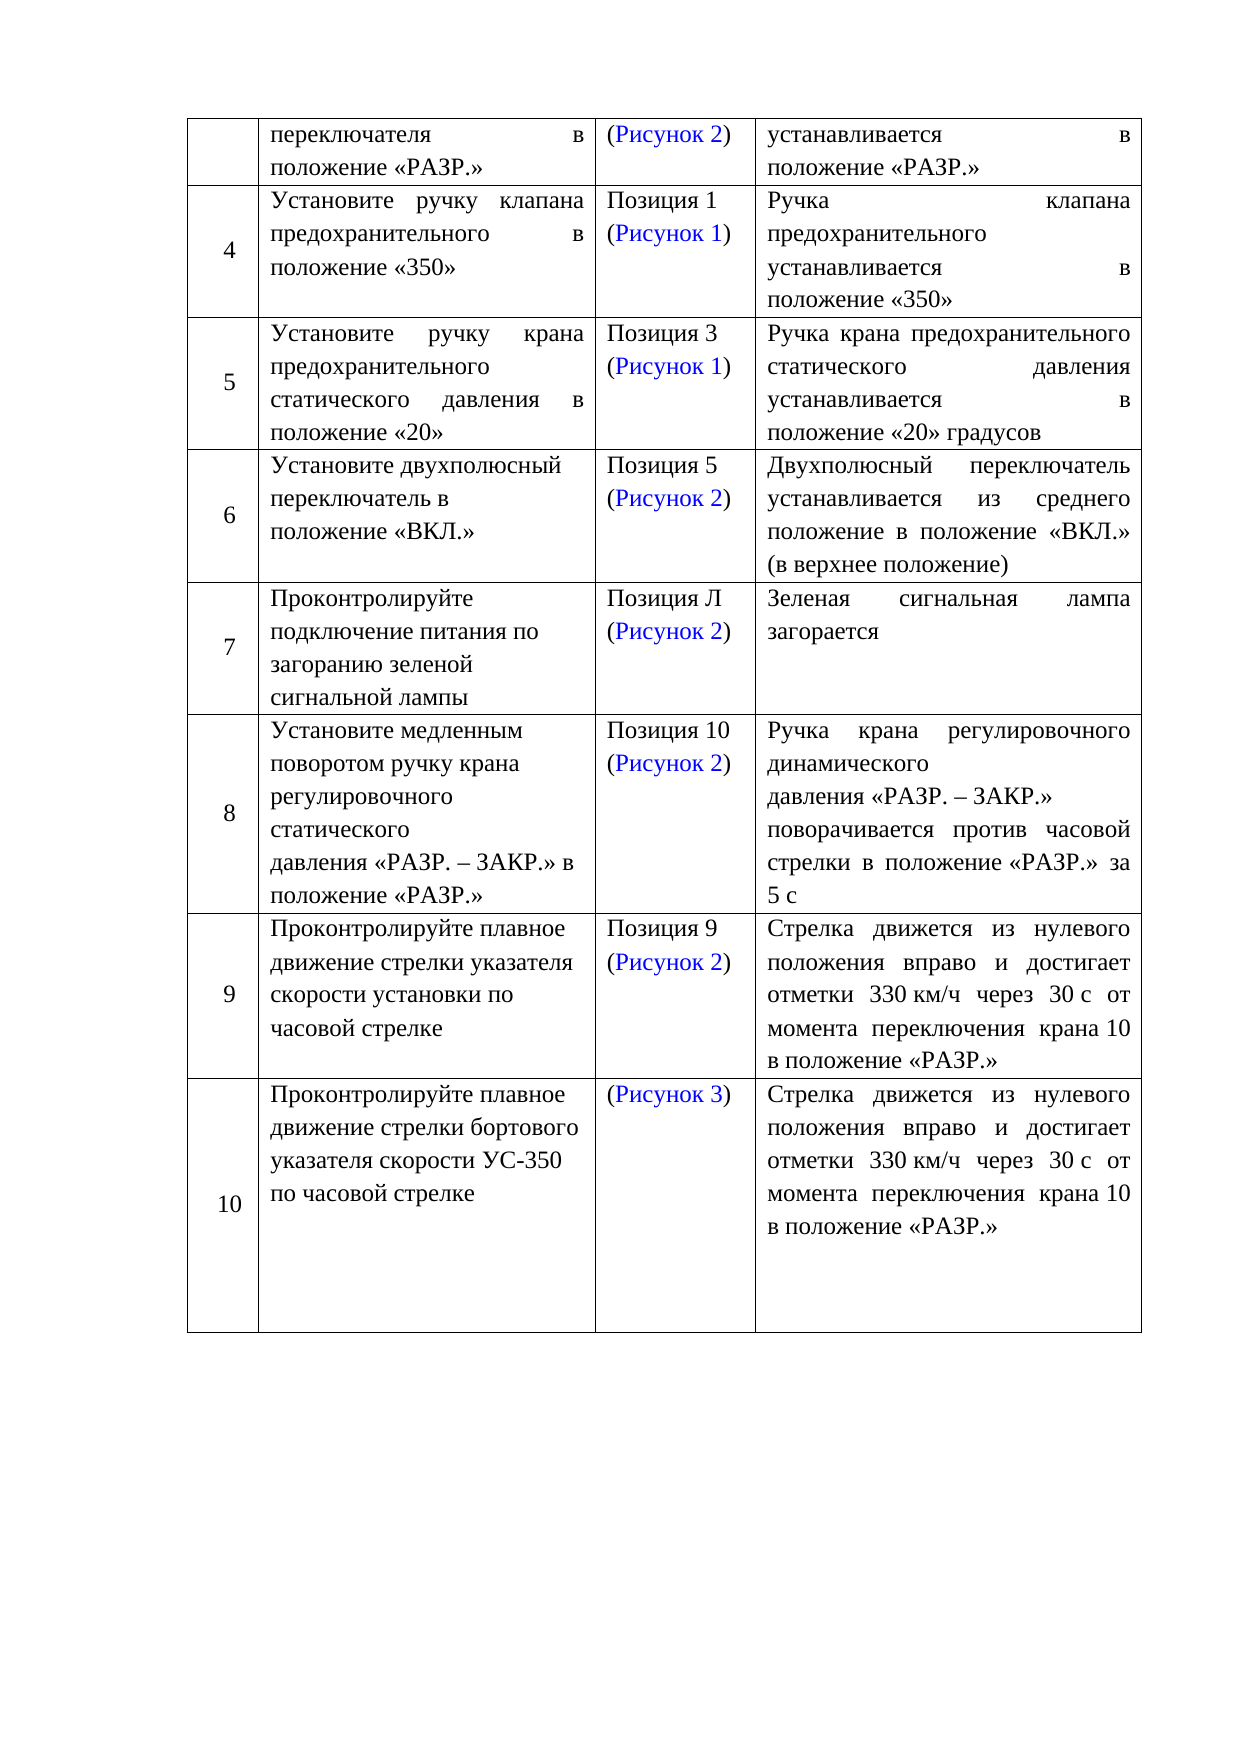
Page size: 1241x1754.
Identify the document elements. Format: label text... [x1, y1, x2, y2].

table_cell Стрелка движется из нулевого положения вправо и достигает отметки 330 км/ч через 30 с от момента переключения крана 10 в положение «РАЗР.» [756, 1079, 1141, 1332]
table_cell 9 [188, 914, 258, 1078]
table_cell Позиция 3 (Рисунок 1) [596, 318, 755, 449]
table_cell Стрелка движется из нулевого положения вправо и достигает отметки 330 км/ч через 30 с от момента переключения крана 10 в положение «РАЗР.» [756, 914, 1141, 1078]
table_cell 5 [188, 318, 258, 449]
table_cell Проконтролируйте плавное движение стрелки бортового указателя скорости УС-350 по часовой стрелке [259, 1079, 595, 1332]
table_cell 6 [188, 450, 258, 582]
table_cell Проконтролируйте плавное движение стрелки указателя скорости установки по часовой стрелке [259, 914, 595, 1078]
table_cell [596, 119, 755, 184]
table_cell Проконтролируйте подключение питания по загоранию зеленой сигнальной лампы [259, 583, 595, 714]
table_cell Ручка крана предохранительного статического давления устанавливается в положение «20» градусов [756, 318, 1141, 449]
table_cell Позиция 5 (Рисунок 2) [596, 450, 755, 582]
table_cell (Рисунок 3) [596, 1079, 755, 1332]
table_cell Зеленая сигнальная лампа загорается [756, 583, 1141, 714]
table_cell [259, 119, 595, 184]
table_cell 3 [188, 119, 258, 184]
table_cell Позиция Л (Рисунок 2) [596, 583, 755, 714]
table_cell Установите медленным поворотом ручку крана регулировочного статического давления «РАЗР. – ЗАКР.» в положение «РАЗР.» [259, 715, 595, 912]
table_cell Двухполюсный переключатель устанавливается из среднего положение в положение «ВКЛ.» (в верхнее положение) [756, 450, 1141, 582]
table_cell Позиция 9 (Рисунок 2) [596, 914, 755, 1078]
table_cell 7 [188, 583, 258, 714]
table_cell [756, 119, 1141, 184]
table_cell Установите ручку крана предохранительного статического давления в положение «20» [259, 318, 595, 449]
table_cell 4 [188, 186, 258, 317]
table_cell Ручка крана регулировочного динамического давления «РАЗР. – ЗАКР.» поворачивается против часовой стрелки в положение «РАЗР.» за 5 с [756, 715, 1141, 912]
table_cell Ручка клапана предохранительного устанавливается в положение «350» [756, 186, 1141, 317]
table_cell Позиция 10 (Рисунок 2) [596, 715, 755, 912]
table_cell Установите двухполюсный переключатель в положение «ВКЛ.» [259, 450, 595, 582]
table_cell Позиция 1 (Рисунок 1) [596, 186, 755, 317]
table_cell Установите ручку клапана предохранительного в положение «350» [259, 186, 595, 317]
table_cell 8 [188, 715, 258, 912]
table_cell 10 [188, 1079, 258, 1332]
